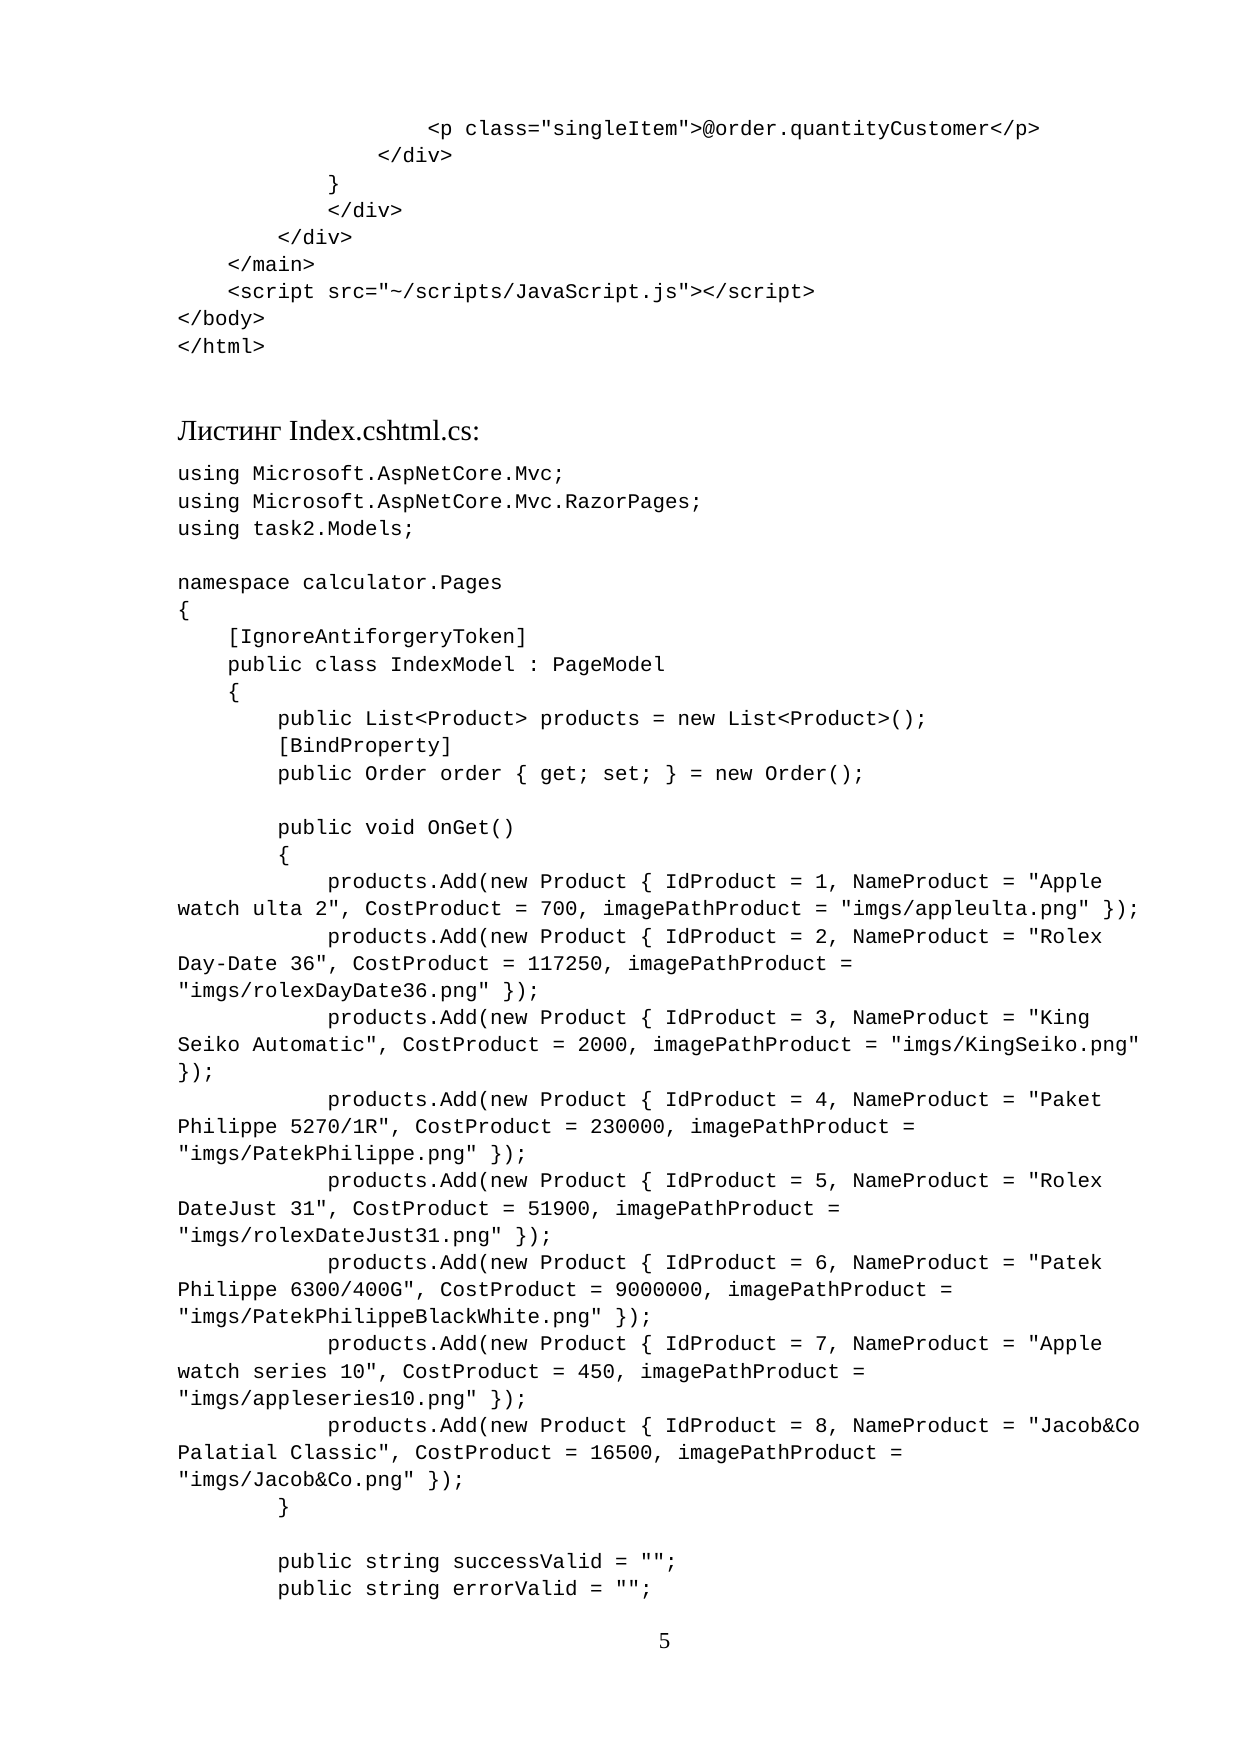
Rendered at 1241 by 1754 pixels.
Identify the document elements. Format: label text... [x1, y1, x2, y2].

text using task2.Models; [177, 518, 1152, 541]
text products.Add(new Product { IdProduct = 1, NameProduct = "Apple watch ulta 2", CostProduct = 700, imagePathProduct = "imgs/appleulta.png" }); [177, 871, 1152, 922]
text products.Add(new Product { IdProduct = 6, NameProduct = "Patek Philippe 6300/400G", CostProduct = 9000000, imagePathProduct = "imgs/PatekPhilippeBlackWhite.png" }); [177, 1252, 1152, 1330]
text products.Add(new Product { IdProduct = 4, NameProduct = "Paket Philippe 5270/1R", CostProduct = 230000, imagePathProduct = "imgs/PatekPhilippe.png" }); [177, 1089, 1152, 1167]
text products.Add(new Product { IdProduct = 3, NameProduct = "King Seiko Automatic", CostProduct = 2000, imagePathProduct = "imgs/KingSeiko.png" }); [177, 1007, 1152, 1085]
text } [177, 172, 1152, 196]
text public List<Product> products = new List<Product>(); [177, 708, 1152, 732]
text </body> [177, 308, 1152, 332]
text namespace calculator.Pages [177, 572, 1152, 596]
text using Microsoft.AspNetCore.Mvc; [177, 463, 1152, 487]
text products.Add(new Product { IdProduct = 8, NameProduct = "Jacob&Co Palatial Classic", CostProduct = 16500, imagePathProduct = "imgs/Jacob&Co.png" }); [177, 1415, 1152, 1493]
text </main> [177, 254, 1152, 278]
text [IgnoreAntiforgeryToken] [177, 627, 1152, 650]
text </div> [177, 200, 1152, 223]
text public class IndexModel : PageModel [177, 654, 1152, 677]
text </div> [177, 145, 1152, 169]
text using Microsoft.AspNetCore.Mvc.RazorPages; [177, 491, 1152, 514]
text { [177, 599, 1152, 623]
text <p class="singleItem">@order.quantityCustomer</p> [177, 118, 1152, 142]
text products.Add(new Product { IdProduct = 5, NameProduct = "Rolex DateJust 31", CostProduct = 51900, imagePathProduct = "imgs/rolexDateJust31.png" }); [177, 1170, 1152, 1248]
text </div> [177, 227, 1152, 251]
text } [177, 1497, 1152, 1520]
text { [177, 844, 1152, 868]
list Листинг Index.cshtml.cs: [177, 413, 1152, 447]
text products.Add(new Product { IdProduct = 2, NameProduct = "Rolex Day-Date 36", CostProduct = 117250, imagePathProduct = "imgs/rolexDayDate36.png" }); [177, 926, 1152, 1004]
text <script src="~/scripts/JavaScript.js"></script> [177, 281, 1152, 305]
text [BindProperty] [177, 735, 1152, 759]
text public Order order { get; set; } = new Order(); [177, 762, 1152, 786]
text public string successValid = ""; [177, 1551, 1152, 1574]
text { [177, 681, 1152, 704]
text </html> [177, 336, 1152, 359]
text public string errorValid = ""; [177, 1578, 1152, 1602]
text products.Add(new Product { IdProduct = 7, NameProduct = "Apple watch series 10", CostProduct = 450, imagePathProduct = "imgs/appleseries10.png" }); [177, 1333, 1152, 1411]
text public void OnGet() [177, 817, 1152, 841]
